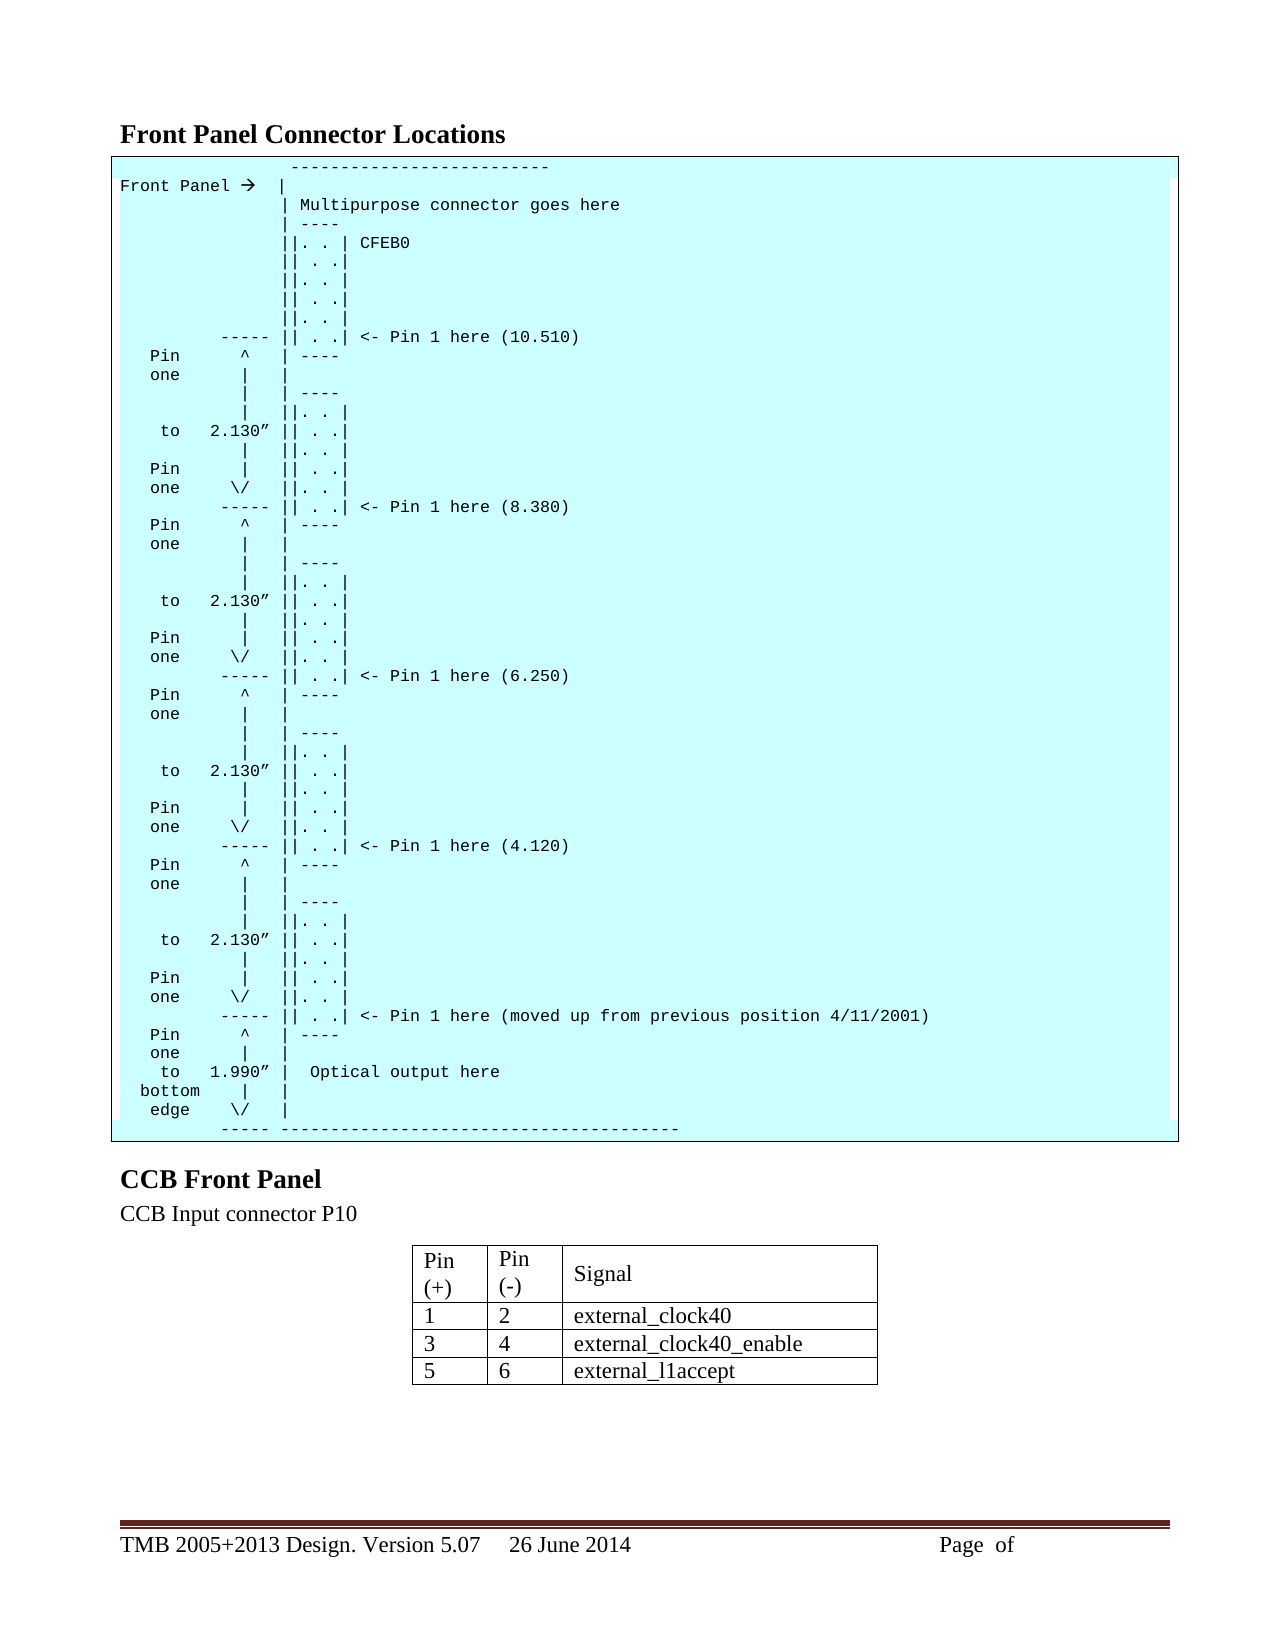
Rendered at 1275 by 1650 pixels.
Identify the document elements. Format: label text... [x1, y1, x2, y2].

text | | ---- [120, 555, 1170, 573]
text | ||. . | [120, 951, 1170, 969]
text to 2.130” || . .| [120, 423, 1170, 442]
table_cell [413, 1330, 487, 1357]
text | | ---- [120, 724, 1170, 743]
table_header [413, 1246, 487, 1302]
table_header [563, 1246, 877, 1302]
text Front Panel | [120, 178, 1170, 196]
text Pin | || . .| [120, 460, 1170, 479]
text | ---- [120, 215, 1170, 234]
text | ||. . | [120, 404, 1170, 423]
text one \/ ||. . | [120, 649, 1170, 668]
text to 2.130” || . .| [120, 762, 1170, 781]
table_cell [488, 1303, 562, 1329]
text | ||. . | [120, 743, 1170, 762]
text || . .| [120, 253, 1170, 272]
text Pin ^ | ---- [120, 687, 1170, 706]
text one | | [120, 875, 1170, 894]
text edge \/ | [120, 1101, 1170, 1117]
text | ||. . | [120, 913, 1170, 932]
text ----- || . .| <- Pin 1 here (8.380) [120, 498, 1170, 517]
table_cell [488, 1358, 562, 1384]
text Pin | || . .| [120, 630, 1170, 649]
text | | ---- [120, 385, 1170, 404]
text to 2.130” || . .| [120, 592, 1170, 611]
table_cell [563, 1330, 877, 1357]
text ----- || . .| <- Pin 1 here (10.510) [120, 328, 1170, 347]
text bottom | | [120, 1083, 1170, 1101]
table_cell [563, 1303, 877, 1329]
text Pin ^ | ---- [120, 856, 1170, 875]
subtitle CCB Front Panel [120, 1163, 1170, 1194]
text ||. . | [120, 272, 1170, 291]
text | ||. . | [120, 442, 1170, 460]
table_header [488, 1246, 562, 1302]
text CCB Input connector P10 [120, 1200, 1170, 1227]
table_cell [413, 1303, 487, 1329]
text one \/ ||. . | [120, 479, 1170, 498]
text Pin ^ | ---- [120, 517, 1170, 536]
text | ||. . | [120, 573, 1170, 592]
text Pin | || . .| [120, 969, 1170, 988]
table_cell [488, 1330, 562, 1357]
text || . .| [120, 291, 1170, 309]
text ----- || . .| <- Pin 1 here (6.250) [120, 668, 1170, 687]
text | ||. . | [120, 611, 1170, 630]
text | ||. . | [120, 781, 1170, 800]
text ||. . | [120, 309, 1170, 328]
text to 2.130” || . .| [120, 932, 1170, 951]
text one | | [120, 366, 1170, 385]
text Pin | || . .| [120, 800, 1170, 819]
text to 1.990” | Optical output here [120, 1064, 1170, 1083]
text one \/ ||. . | [120, 988, 1170, 1007]
text ----- || . .| <- Pin 1 here (4.120) [120, 837, 1170, 856]
text one \/ ||. . | [120, 819, 1170, 837]
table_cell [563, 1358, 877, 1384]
text ----- || . .| <- Pin 1 here (moved up from previous position 4/11/2001) [120, 1007, 1170, 1026]
text -------------------------- [112, 157, 1178, 178]
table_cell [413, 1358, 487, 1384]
text | | ---- [120, 894, 1170, 913]
text one | | [120, 1045, 1170, 1064]
text Pin ^ | ---- [120, 347, 1170, 366]
text one | | [120, 536, 1170, 555]
text Pin ^ | ---- [120, 1026, 1170, 1045]
subtitle Front Panel Connector Locations [120, 118, 1170, 149]
text | Multipurpose connector goes here [120, 196, 1170, 215]
text ||. . | CFEB0 [120, 234, 1170, 253]
text ----- ---------------------------------------- [112, 1117, 1178, 1141]
text one | | [120, 706, 1170, 724]
